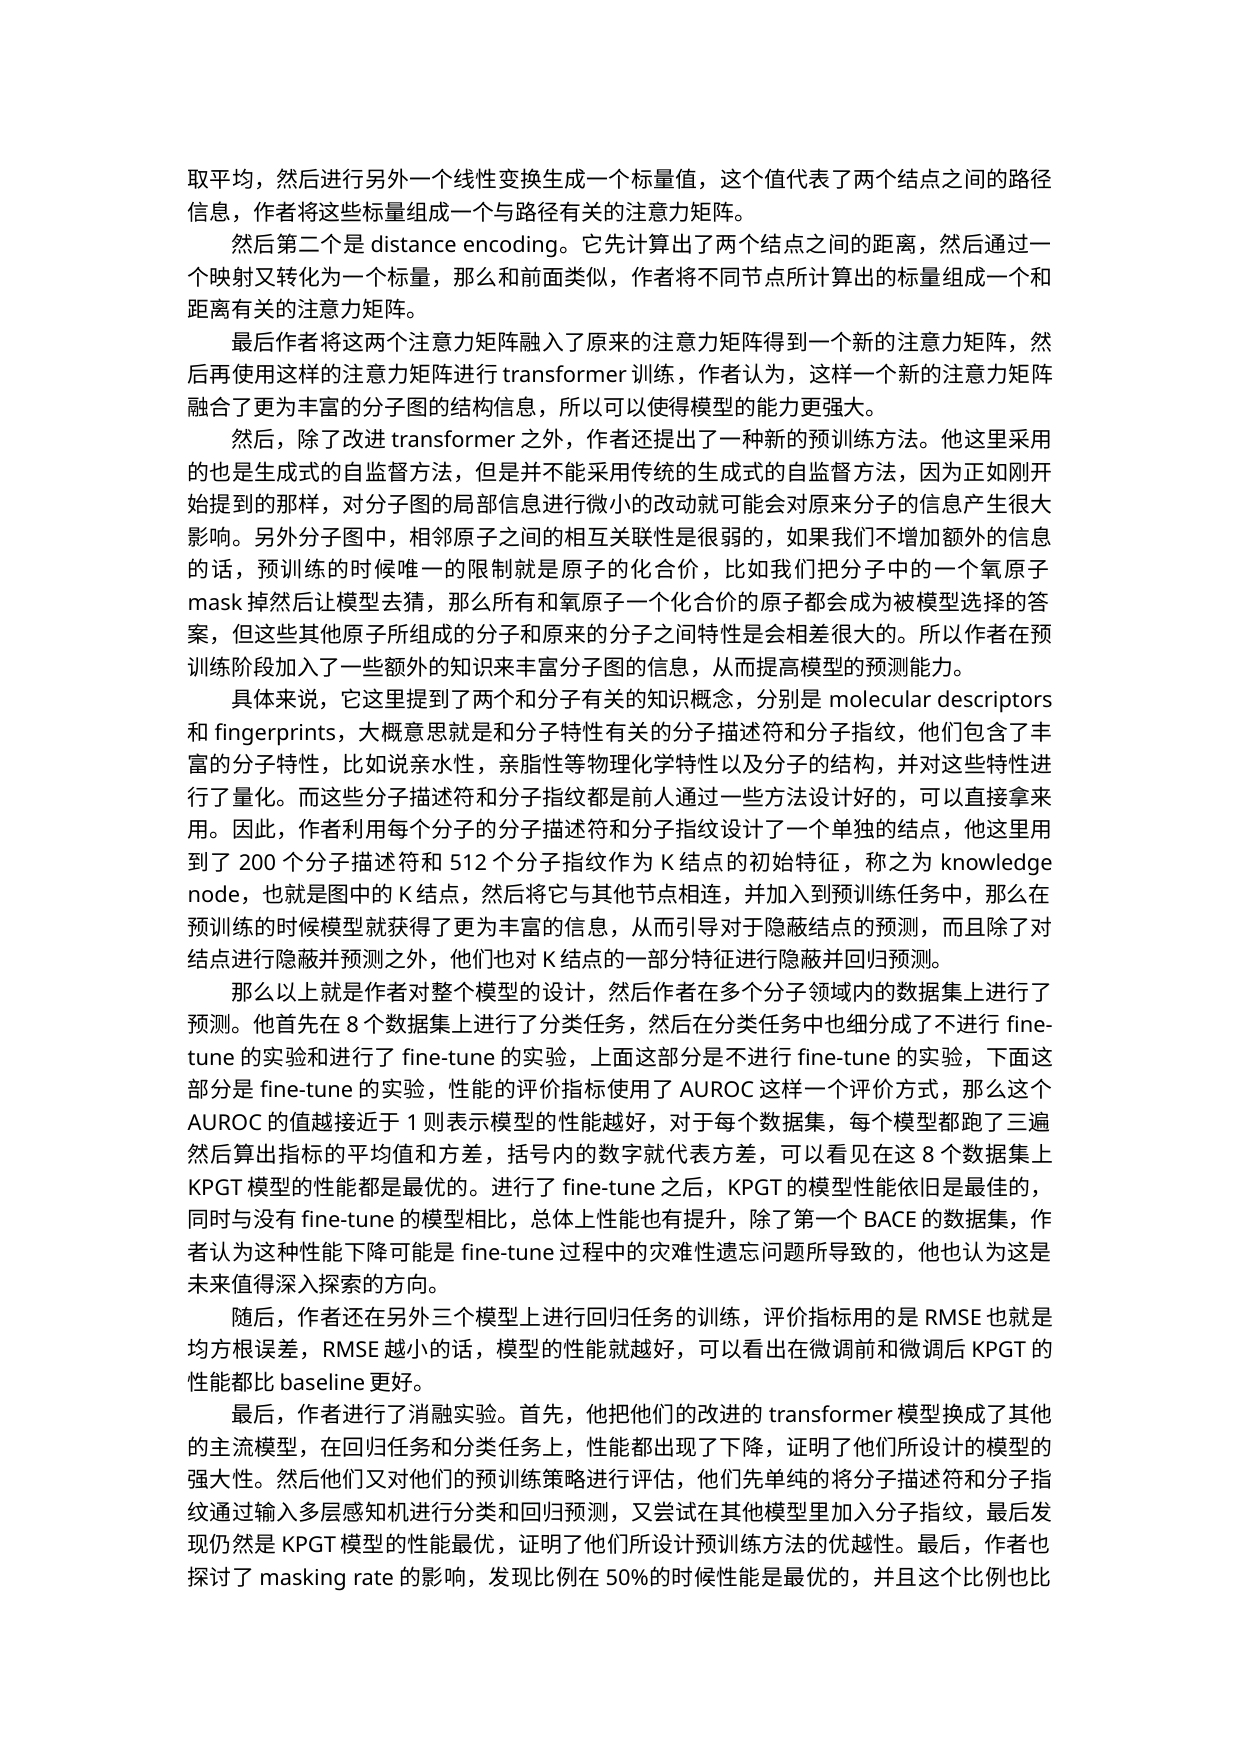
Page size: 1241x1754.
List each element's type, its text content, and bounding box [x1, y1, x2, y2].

text 那么以上就是作者对整个模型的设计，然后作者在多个分子领域内的数据集上进行了预测。他首先在8个数据集上进行了分类任务，然后在分类任务中也细分成了不进行fine-tune的实验和进行了fine-tune的实验，上面这部分是不进行fine-tune的实验，下面这部分是fine-tune的实验，性能的评价指标使用了AUROC这样一个评价方式，那么这个AUROC的值越接近于1则表示模型的性能越好，对于每个数据集，每个模型都跑了三遍然后算出指标的平均值和方差，括号内的数字就代表方差，可以看见在这8个数据集上KPGT模型的性能都是最优的。进行了fine-tune之后，KPGT的模型性能依旧是最佳的，同时与没有fine-tune的模型相比，总体上性能也有提升，除了第一个BACE的数据集，作者认为这种性能下降可能是fine-tune过程中的灾难性遗忘问题所导致的，他也认为这是未来值得深入探索的方向。 [187, 974, 1053, 1299]
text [187, 1397, 1053, 1592]
text 然后第二个是distance encoding。它先计算出了两个结点之间的距离，然后通过一个映射又转化为一个标量，那么和前面类似，作者将不同节点所计算出的标量组成一个和距离有关的注意力矩阵。 [187, 227, 1053, 324]
text 然后，除了改进transformer之外，作者还提出了一种新的预训练方法。他这里采用的也是生成式的自监督方法，但是并不能采用传统的生成式的自监督方法，因为正如刚开始提到的那样，对分子图的局部信息进行微小的改动就可能会对原来分子的信息产生很大影响。另外分子图中，相邻原子之间的相互关联性是很弱的，如果我们不增加额外的信息的话，预训练的时候唯一的限制就是原子的化合价，比如我们把分子中的一个氧原子mask掉然后让模型去猜，那么所有和氧原子一个化合价的原子都会成为被模型选择的答案，但这些其他原子所组成的分子和原来的分子之间特性是会相差很大的。所以作者在预训练阶段加入了一些额外的知识来丰富分子图的信息，从而提高模型的预测能力。 [187, 422, 1053, 682]
text 具体来说，它这里提到了两个和分子有关的知识概念，分别是molecular descriptors和fingerprints，大概意思就是和分子特性有关的分子描述符和分子指纹，他们包含了丰富的分子特性，比如说亲水性，亲脂性等物理化学特性以及分子的结构，并对这些特性进行了量化。而这些分子描述符和分子指纹都是前人通过一些方法设计好的，可以直接拿来用。因此，作者利用每个分子的分子描述符和分子指纹设计了一个单独的结点，他这里用到了200个分子描述符和512个分子指纹作为K结点的初始特征，称之为knowledge node，也就是图中的K结点，然后将它与其他节点相连，并加入到预训练任务中，那么在预训练的时候模型就获得了更为丰富的信息，从而引导对于隐蔽结点的预测，而且除了对结点进行隐蔽并预测之外，他们也对K结点的一部分特征进行隐蔽并回归预测。 [187, 682, 1053, 974]
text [187, 162, 1053, 227]
text 随后，作者还在另外三个模型上进行回归任务的训练，评价指标用的是RMSE也就是均方根误差，RMSE越小的话，模型的性能就越好，可以看出在微调前和微调后KPGT的性能都比baseline更好。 [187, 1299, 1053, 1397]
text 最后作者将这两个注意力矩阵融入了原来的注意力矩阵得到一个新的注意力矩阵，然后再使用这样的注意力矩阵进行transformer训练，作者认为，这样一个新的注意力矩阵融合了更为丰富的分子图的结构信息，所以可以使得模型的能力更强大。 [187, 324, 1053, 422]
